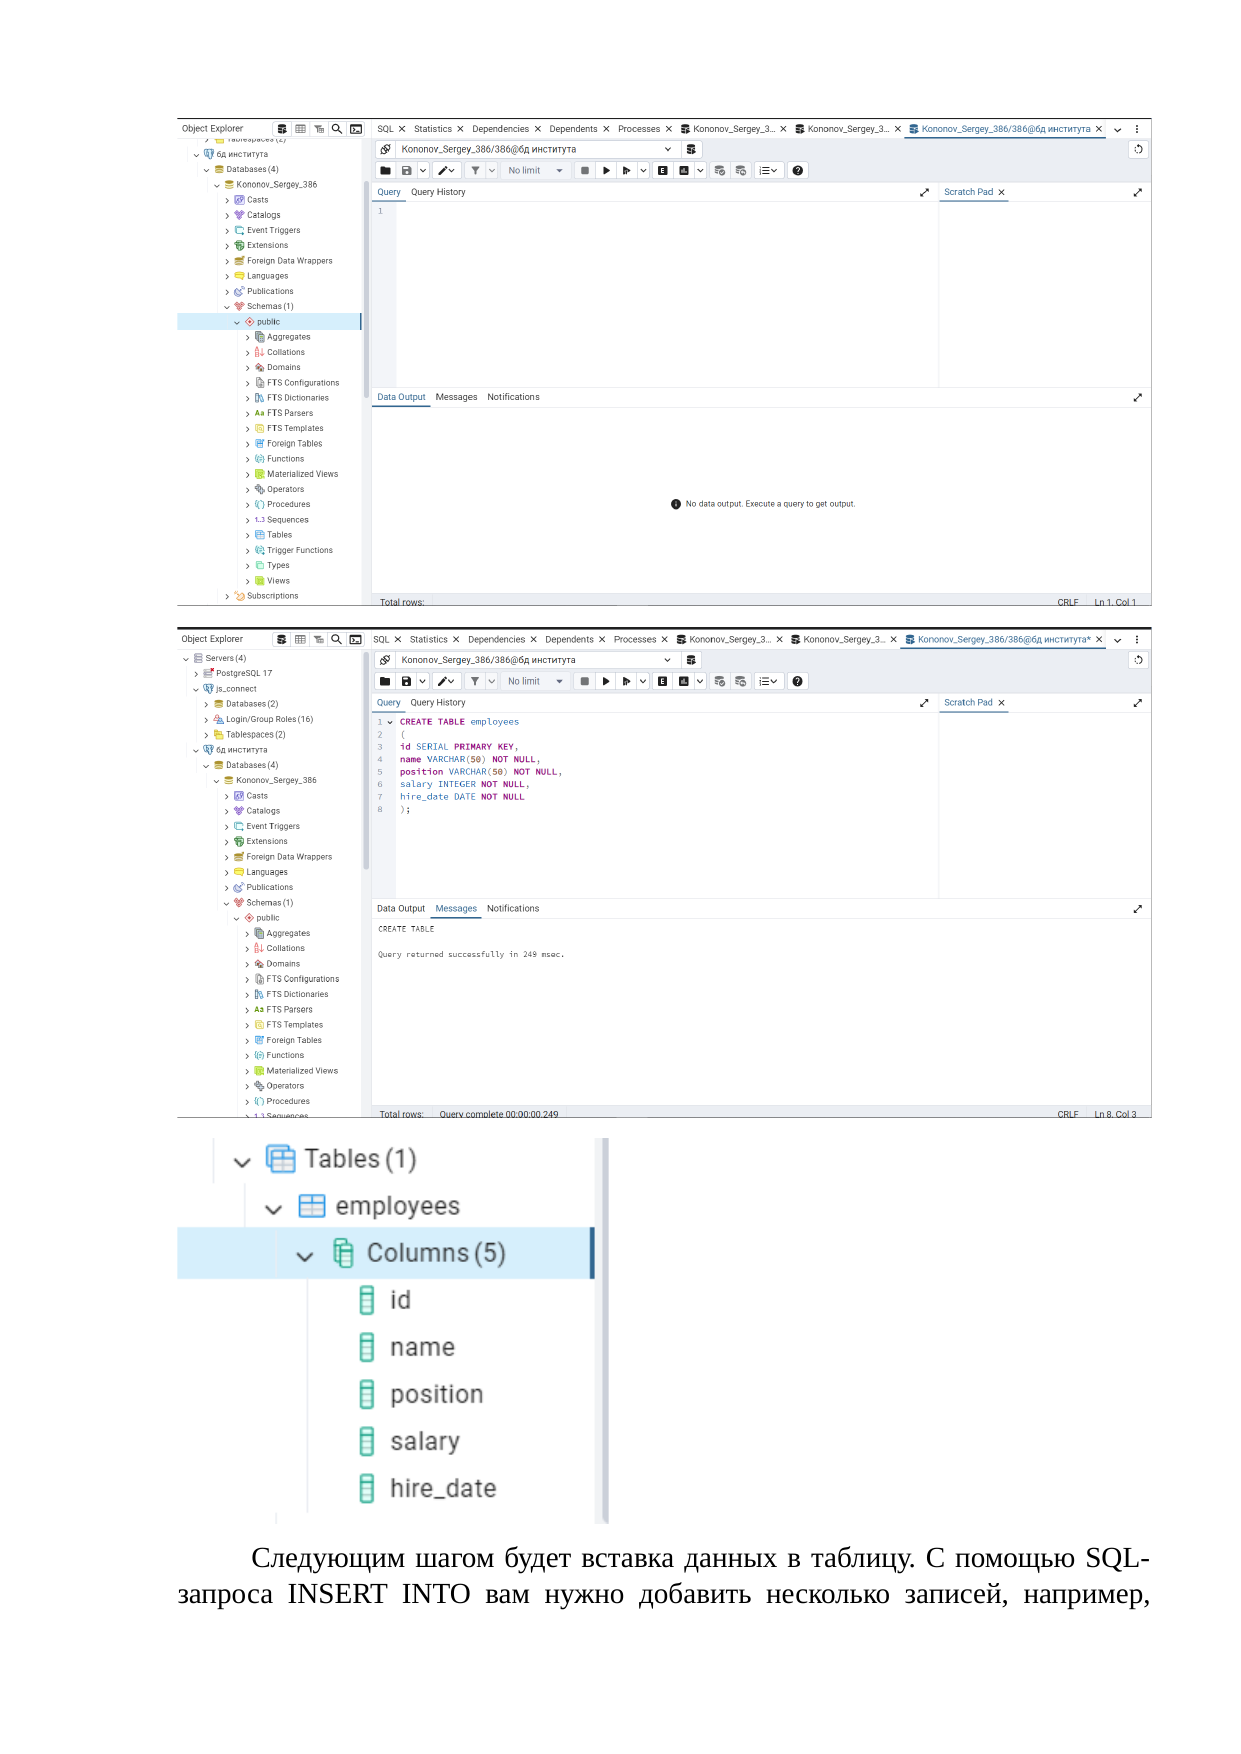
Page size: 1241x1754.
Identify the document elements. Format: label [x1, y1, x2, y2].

picture [177, 1138, 609, 1524]
picture [177, 118, 1152, 606]
picture [177, 627, 1152, 1118]
text [177, 1540, 1152, 1609]
